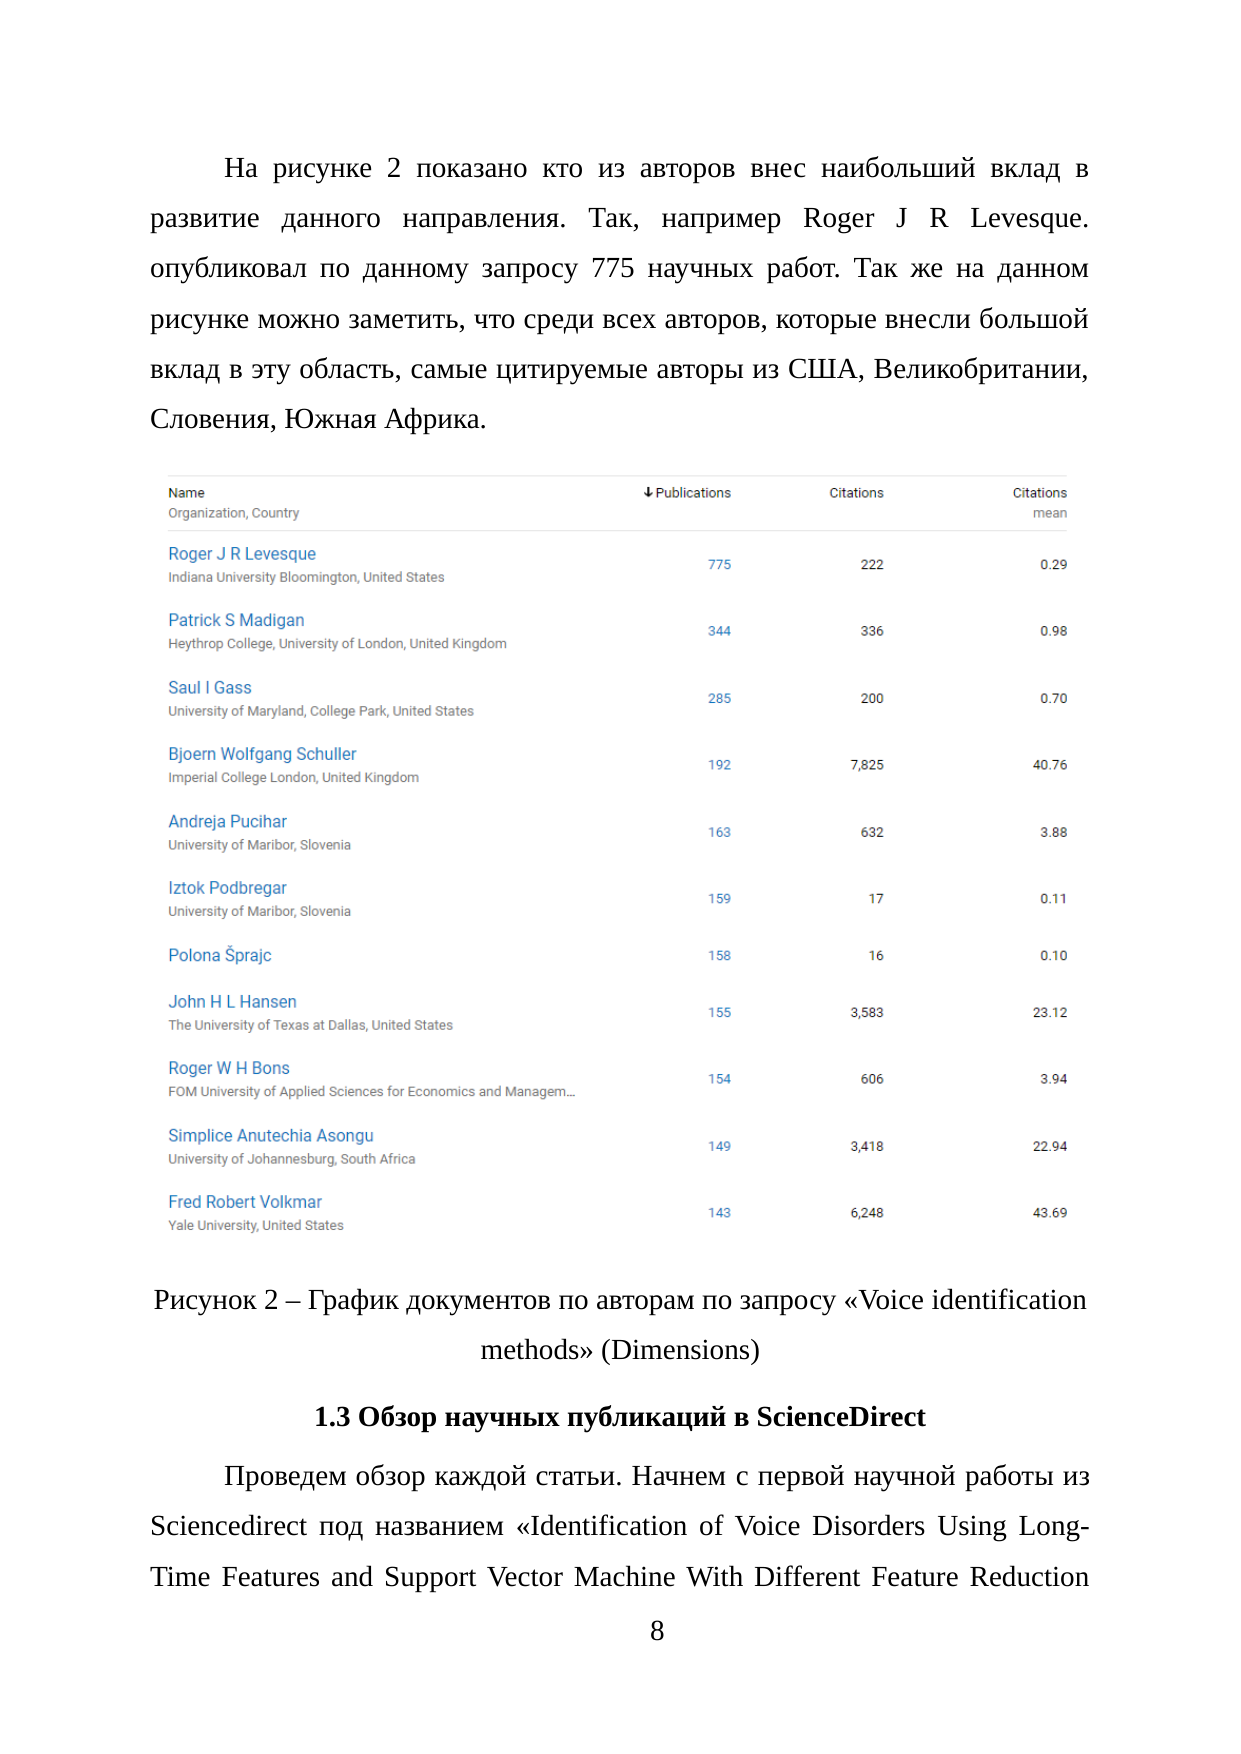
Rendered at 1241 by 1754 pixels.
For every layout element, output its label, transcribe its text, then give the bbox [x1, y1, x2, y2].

text На рисунке 2 показано кто из авторов внес наибольший вклад в развитие данного направления. Так, например Roger J R Levesque. опубликовал по данному запросу 775 научных работ. Так же на данном рисунке можно заметить, что среди всех авторов, которые внесли большой вклад в эту область, самые цитируемые авторы из США, Великобритании, Словения, Южная Африка. [150, 150, 1090, 435]
text Рисунок 2 – График документов по авторам по запросу «Voice identification methods» (Dimensions) [150, 1282, 1090, 1366]
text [150, 1458, 1090, 1592]
subtitle 1.3 Обзор научных публикаций в ScienceDirect [150, 1399, 1090, 1433]
picture [150, 468, 1091, 1249]
